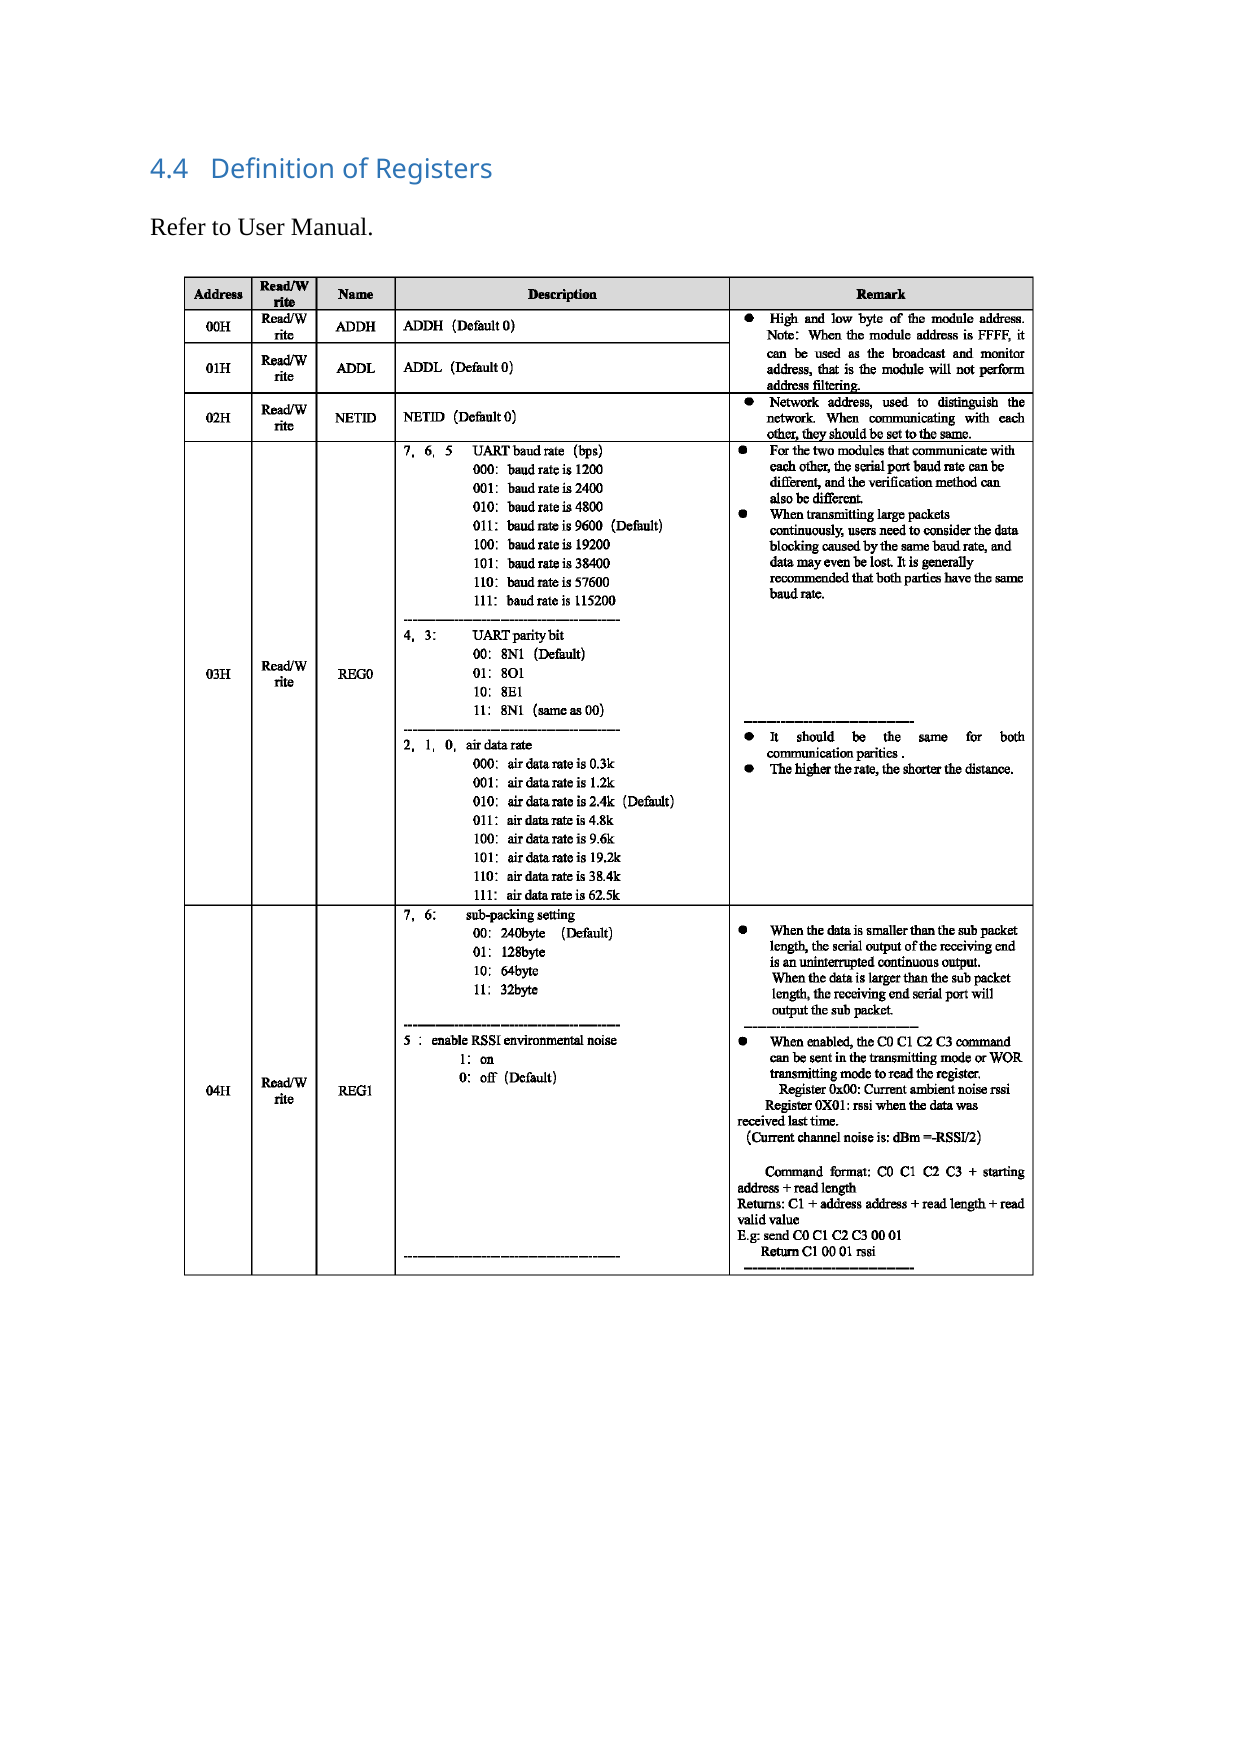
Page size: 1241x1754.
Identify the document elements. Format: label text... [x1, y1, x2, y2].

picture [150, 257, 1090, 1282]
subtitle Definition of Registers [150, 150, 1090, 187]
text Refer to User Manual. [150, 212, 1090, 241]
